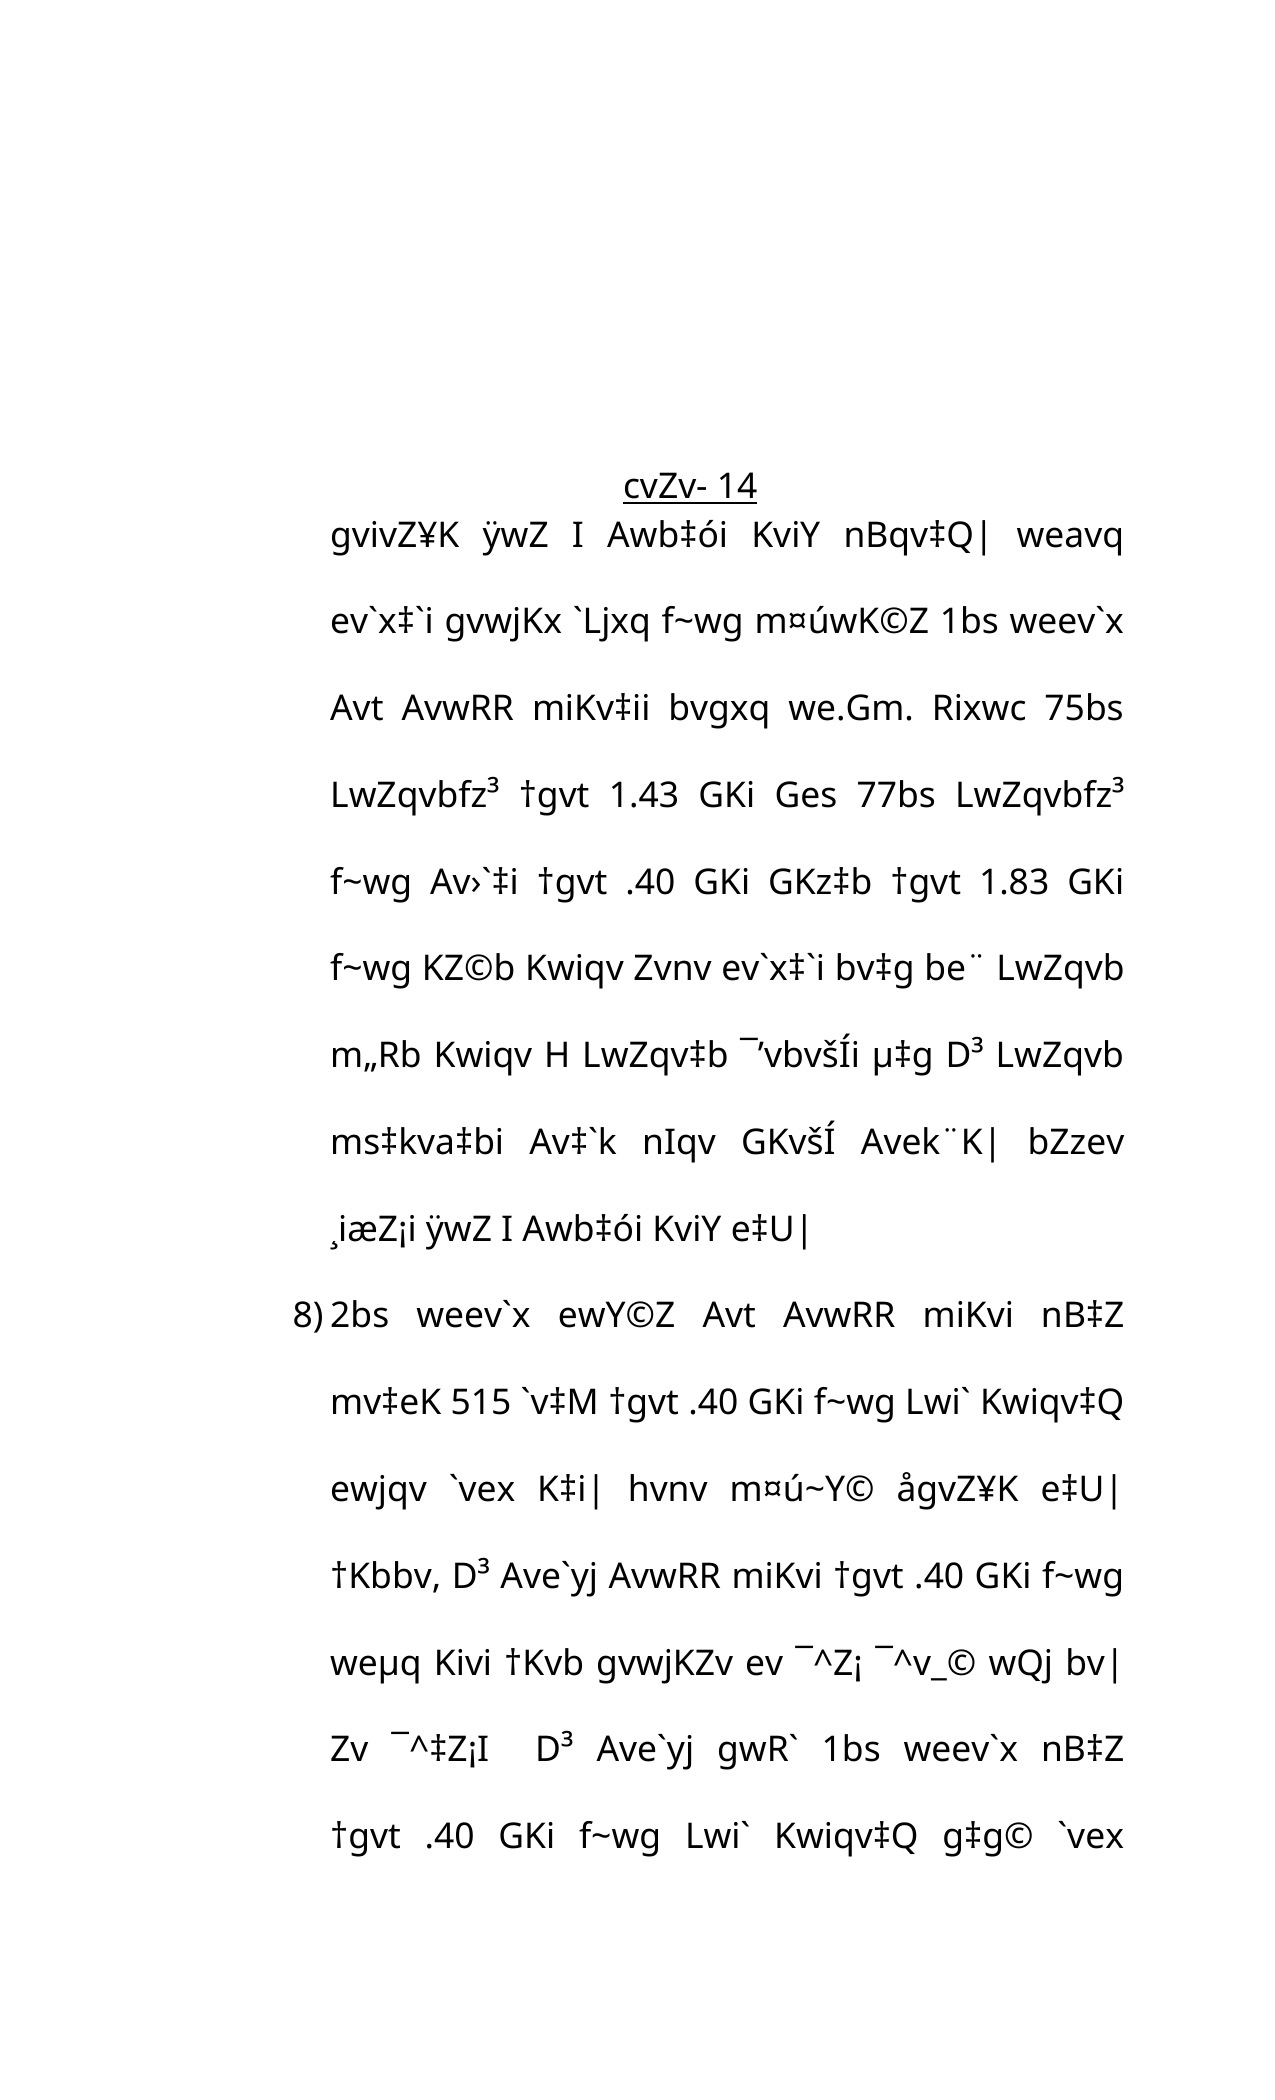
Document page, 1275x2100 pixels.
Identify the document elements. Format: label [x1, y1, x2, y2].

list [292, 509, 1125, 1251]
list [292, 1290, 1125, 1859]
